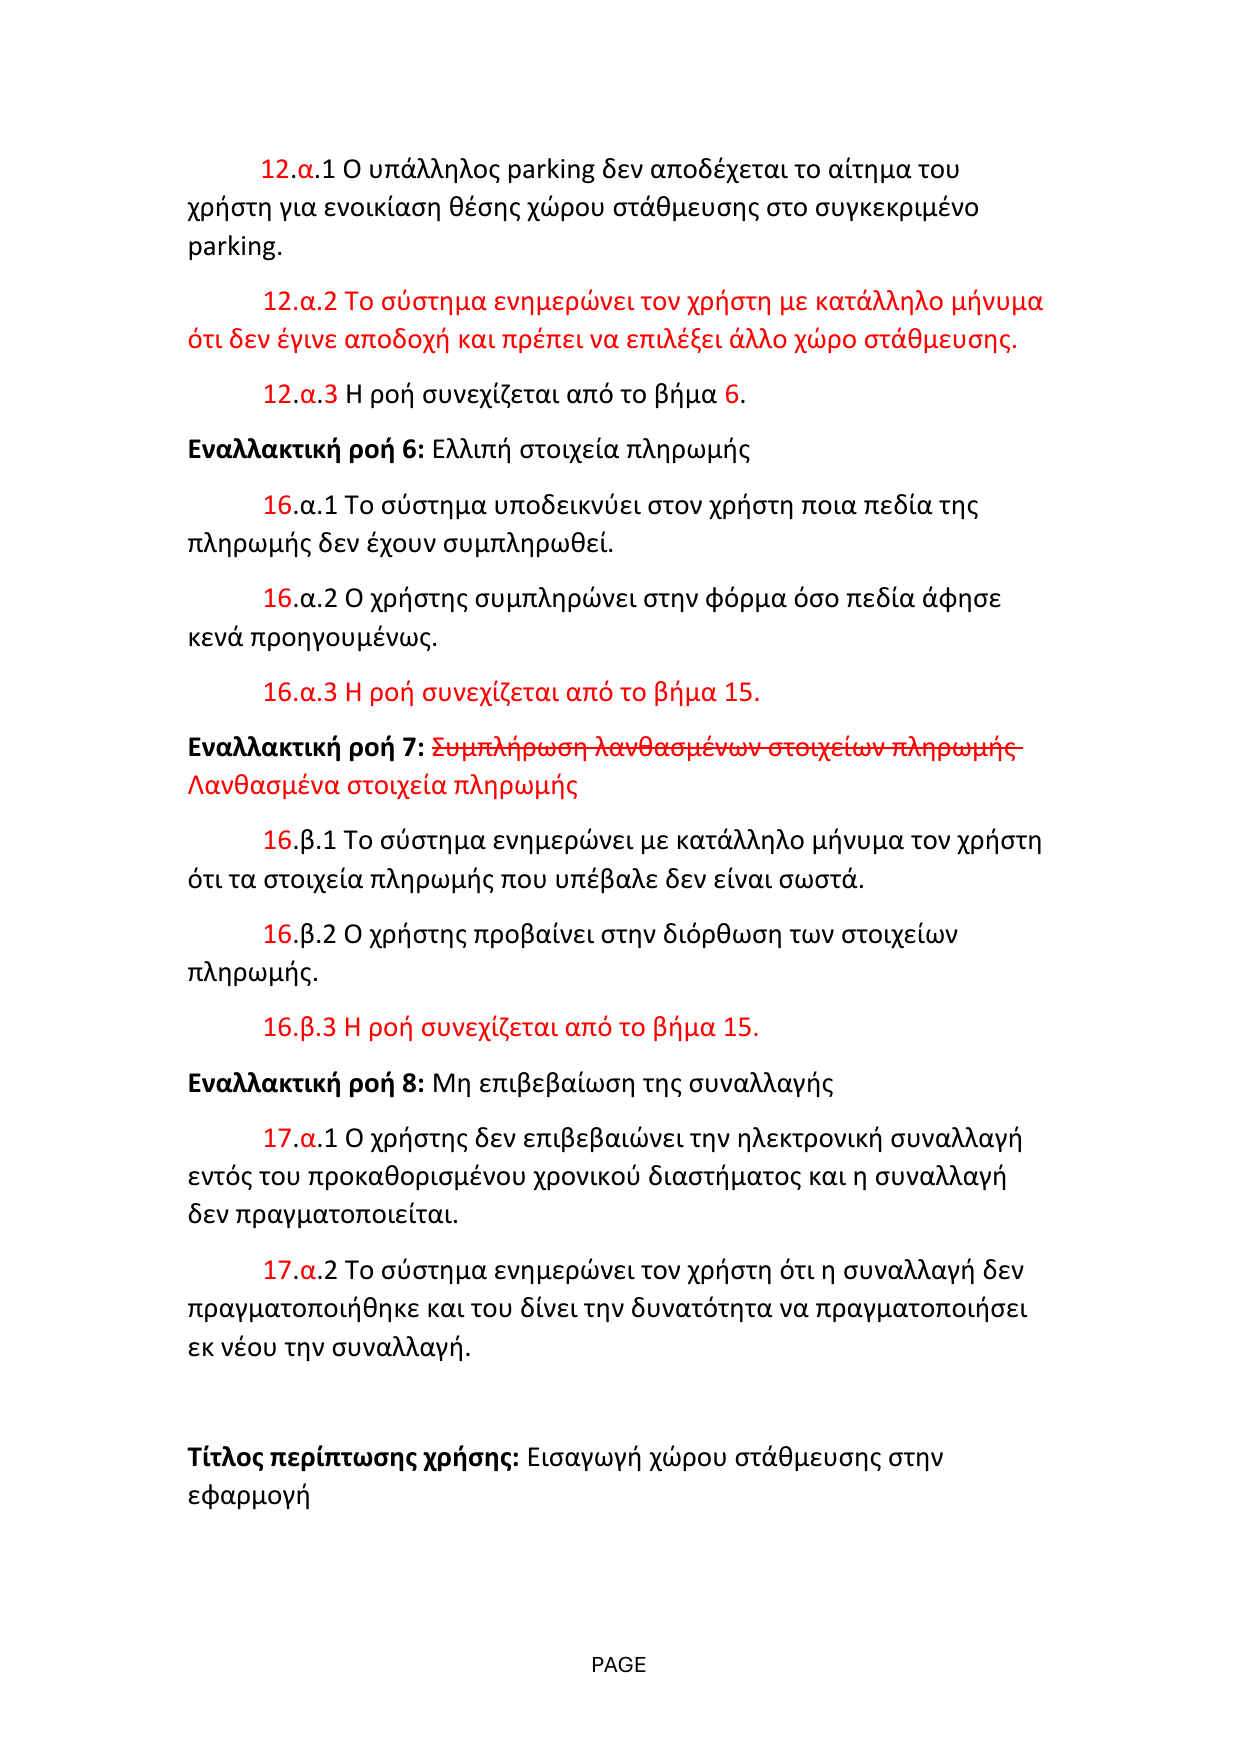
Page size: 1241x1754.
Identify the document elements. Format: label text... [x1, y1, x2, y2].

text 16.β.3 Η ροή συνεχίζεται από το βήμα 15. [187, 1008, 1053, 1044]
text 17.α.2 Το σύστημα ενημερώνει τον χρήστη ότι η συναλλαγή δεν πραγματοποιήθηκε και του δίνει την δυνατότητα να πραγματοποιήσει εκ νέου την συναλλαγή. [187, 1251, 1053, 1363]
text 16.α.1 Το σύστημα υποδεικνύει στον χρήστη ποια πεδία της πληρωμής δεν έχουν συμπληρωθεί. [187, 486, 1053, 560]
text 12.α.2 Το σύστημα ενημερώνει τον χρήστη με κατάλληλο μήνυμα ότι δεν έγινε αποδοχή και πρέπει να επιλέξει άλλο χώρο στάθμευσης. [187, 282, 1053, 356]
text 16.α.2 Ο χρήστης συμπληρώνει στην φόρμα όσο πεδία άφησε κενά προηγουμένως. [187, 579, 1053, 653]
text 16.α.3 Η ροή συνεχίζεται από το βήμα 15. [187, 673, 1053, 708]
text 16.β.1 Το σύστημα ενημερώνει με κατάλληλο μήνυμα τον χρήστη ότι τα στοιχεία πληρωμής που υπέβαλε δεν είναι σωστά. [187, 821, 1053, 896]
text Εναλλακτική ροή 6: Ελλιπή στοιχεία πληρωμής [187, 431, 1053, 466]
text 17.α.1 Ο χρήστης δεν επιβεβαιώνει την ηλεκτρονική συναλλαγή εντός του προκαθορισμένου χρονικού διαστήματος και η συναλλαγή δεν πραγματοποιείται. [187, 1119, 1053, 1231]
text Εναλλακτική ροή 7: Συμπλήρωση λανθασμένων στοιχείων πληρωμής Λανθασμένα στοιχεία πληρωμής [187, 728, 1053, 802]
text Εναλλακτική ροή 8: Μη επιβεβαίωση της συναλλαγής [187, 1064, 1053, 1099]
text 12.α.3 Η ροή συνεχίζεται από το βήμα 6. [187, 376, 1053, 411]
text Τίτλος περίπτωσης χρήσης: Εισαγωγή χώρου στάθμευσης στην εφαρμογή [187, 1438, 1053, 1512]
text 16.β.2 Ο χρήστης προβαίνει στην διόρθωση των στοιχείων πληρωμής. [187, 915, 1053, 989]
text 12.α.1 Ο υπάλληλος parking δεν αποδέχεται το αίτημα του χρήστη για ενοικίαση θέσης χώρου στάθμευσης στο συγκεκριμένο parking. [187, 150, 1053, 262]
